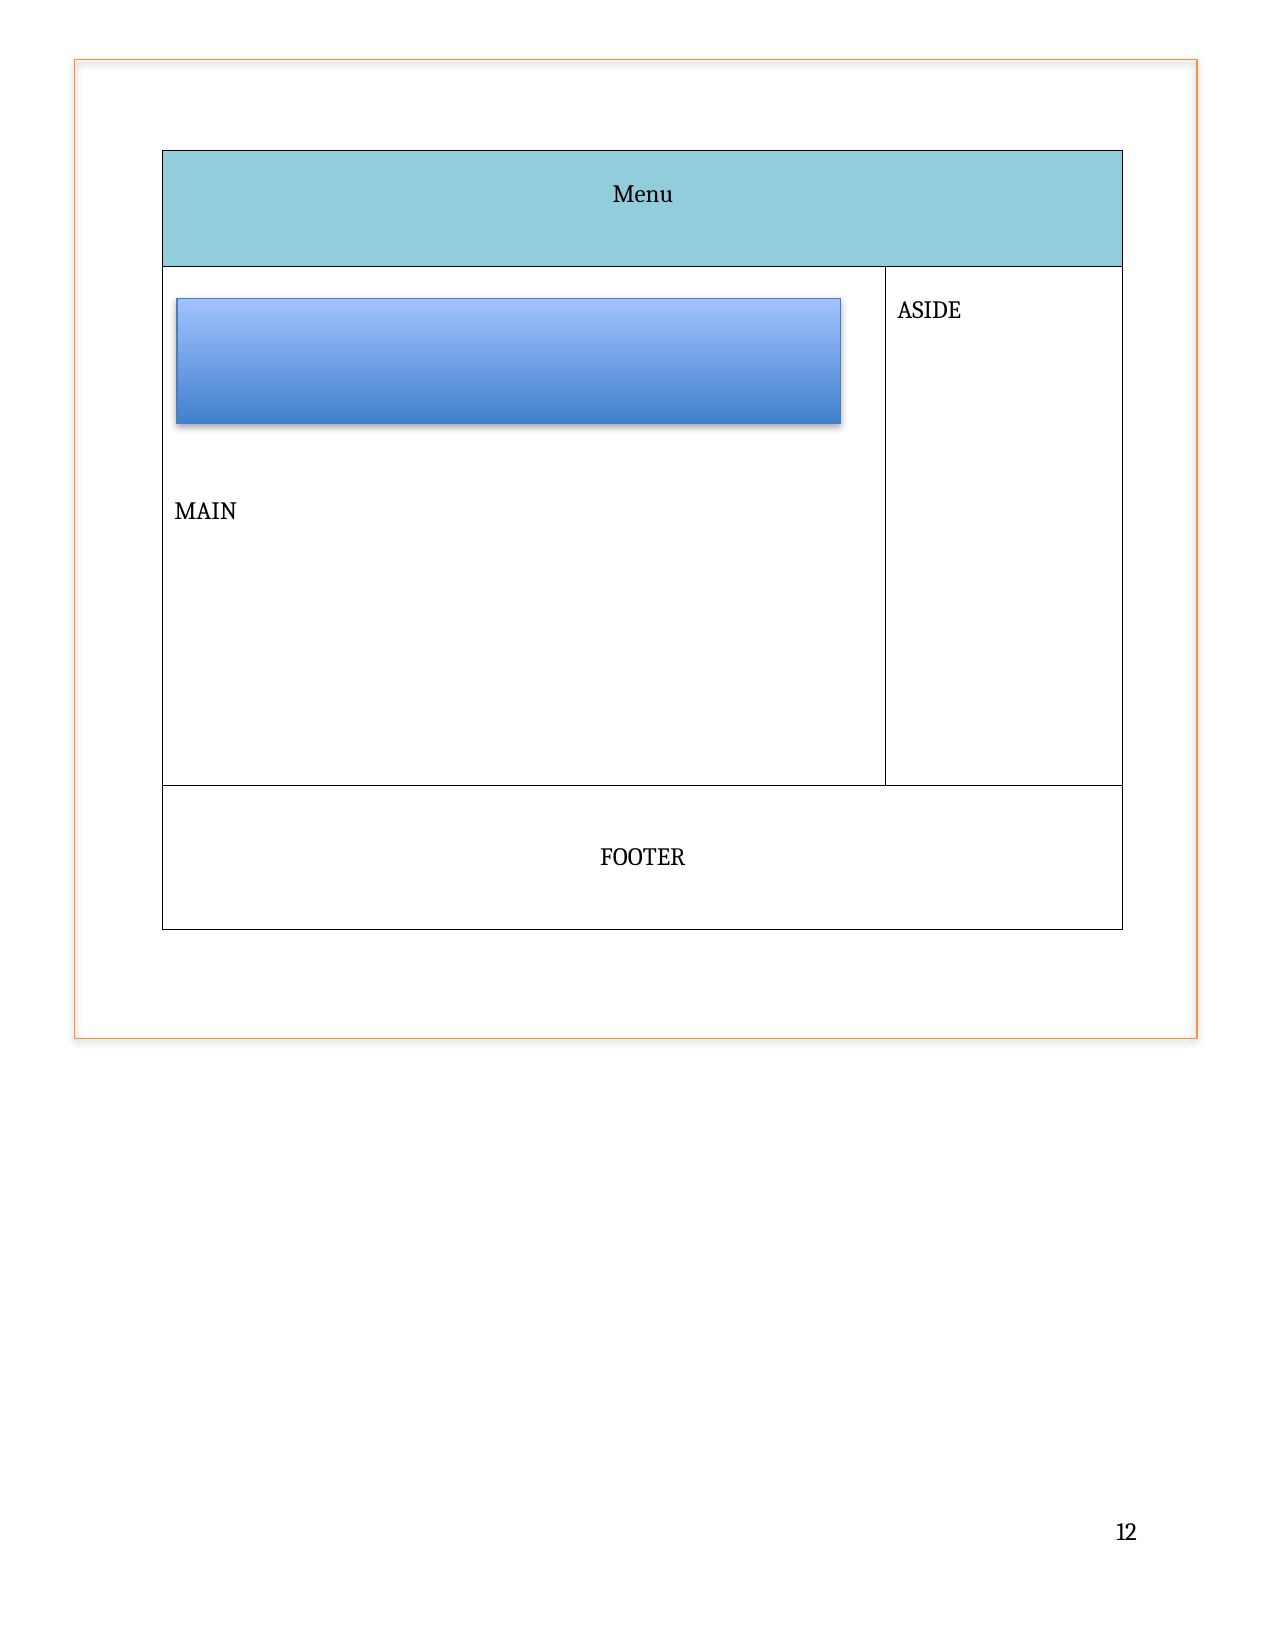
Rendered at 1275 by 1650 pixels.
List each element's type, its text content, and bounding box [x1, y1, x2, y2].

table_header Menu [163, 151, 1122, 266]
table_cell FOOTER [163, 786, 1122, 929]
table_cell MAIN [163, 267, 885, 784]
table_cell ASIDE [886, 267, 1122, 784]
